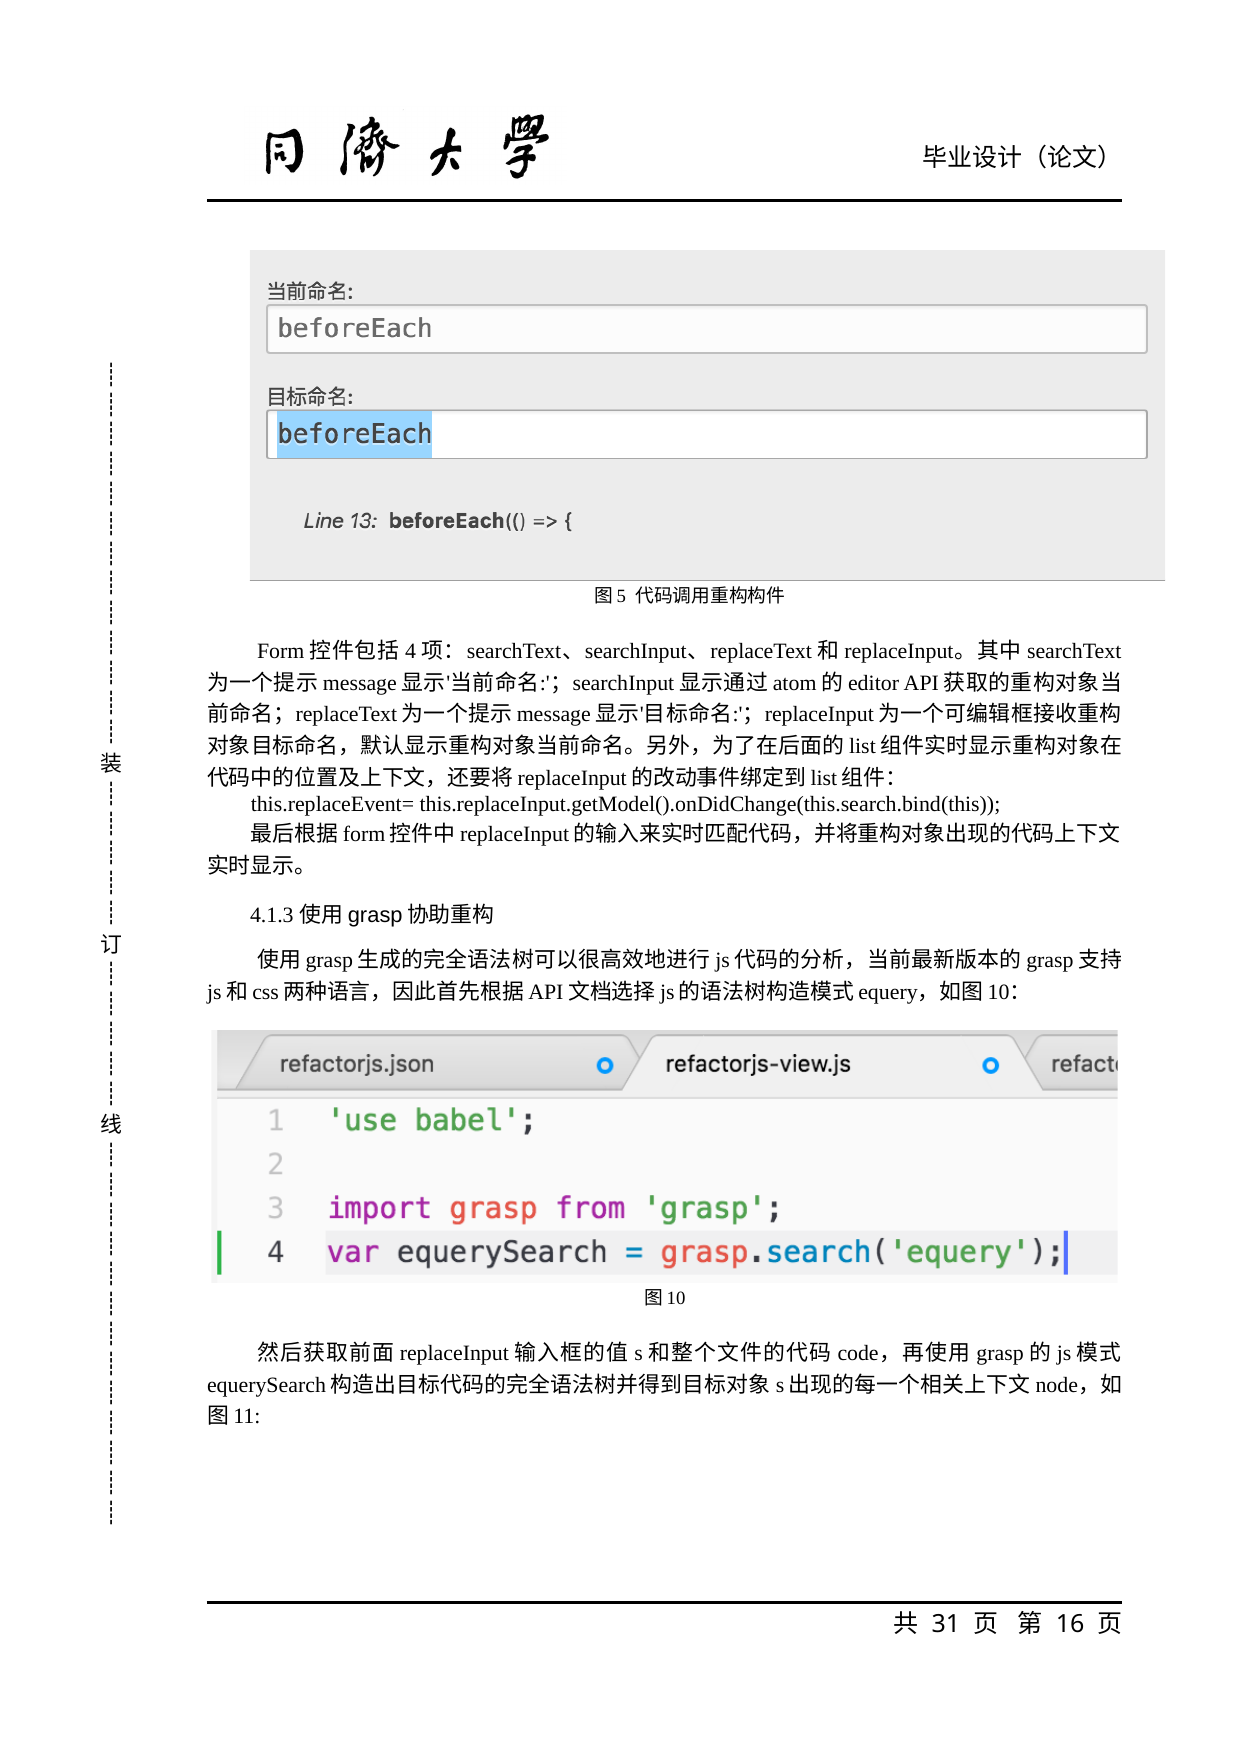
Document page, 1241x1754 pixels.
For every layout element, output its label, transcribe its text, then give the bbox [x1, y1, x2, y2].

text 图5 代码调用重构构件 [207, 580, 1122, 608]
picture [244, 106, 567, 185]
picture [249, 250, 1166, 581]
text 然后获取前面replaceInput输入框的值s和整个文件的代码code，再使用grasp的js模式equerySearch构造出目标代码的完全语法树并得到目标对象s出现的每一个相关上下文node，如图11: [207, 1335, 1122, 1430]
text Form控件包括4项：searchText、searchInput、replaceText和replaceInput。其中searchText为一个提示message显示'当前命名:'；searchInput显示通过atom的editor API获取的重构对象当前命名；replaceText为一个提示message显示'目标命名:'；replaceInput为一个可编辑框接收重构对象目标命名，默认显示重构对象当前命名。另外，为了在后面的list组件实时显示重构对象在代码中的位置及上下文，还要将replaceInput的改动事件绑定到list组件： [207, 633, 1122, 791]
picture [211, 1030, 1118, 1283]
text 使用grasp生成的完全语法树可以很高效地进行js代码的分析，当前最新版本的grasp支持js和css两种语言，因此首先根据API文档选择js的语法树构造模式equery，如图10： [207, 942, 1122, 1006]
text 最后根据form控件中replaceInput的输入来实时匹配代码，并将重构对象出现的代码上下文实时显示。 [207, 816, 1122, 880]
text this.replaceEvent= this.replaceInput.getModel().onDidChange(this.search.bind(this)); [251, 791, 1122, 816]
text 图10 [207, 1283, 1122, 1310]
subtitle 4.1.3 使用grasp协助重构 [207, 892, 1122, 930]
